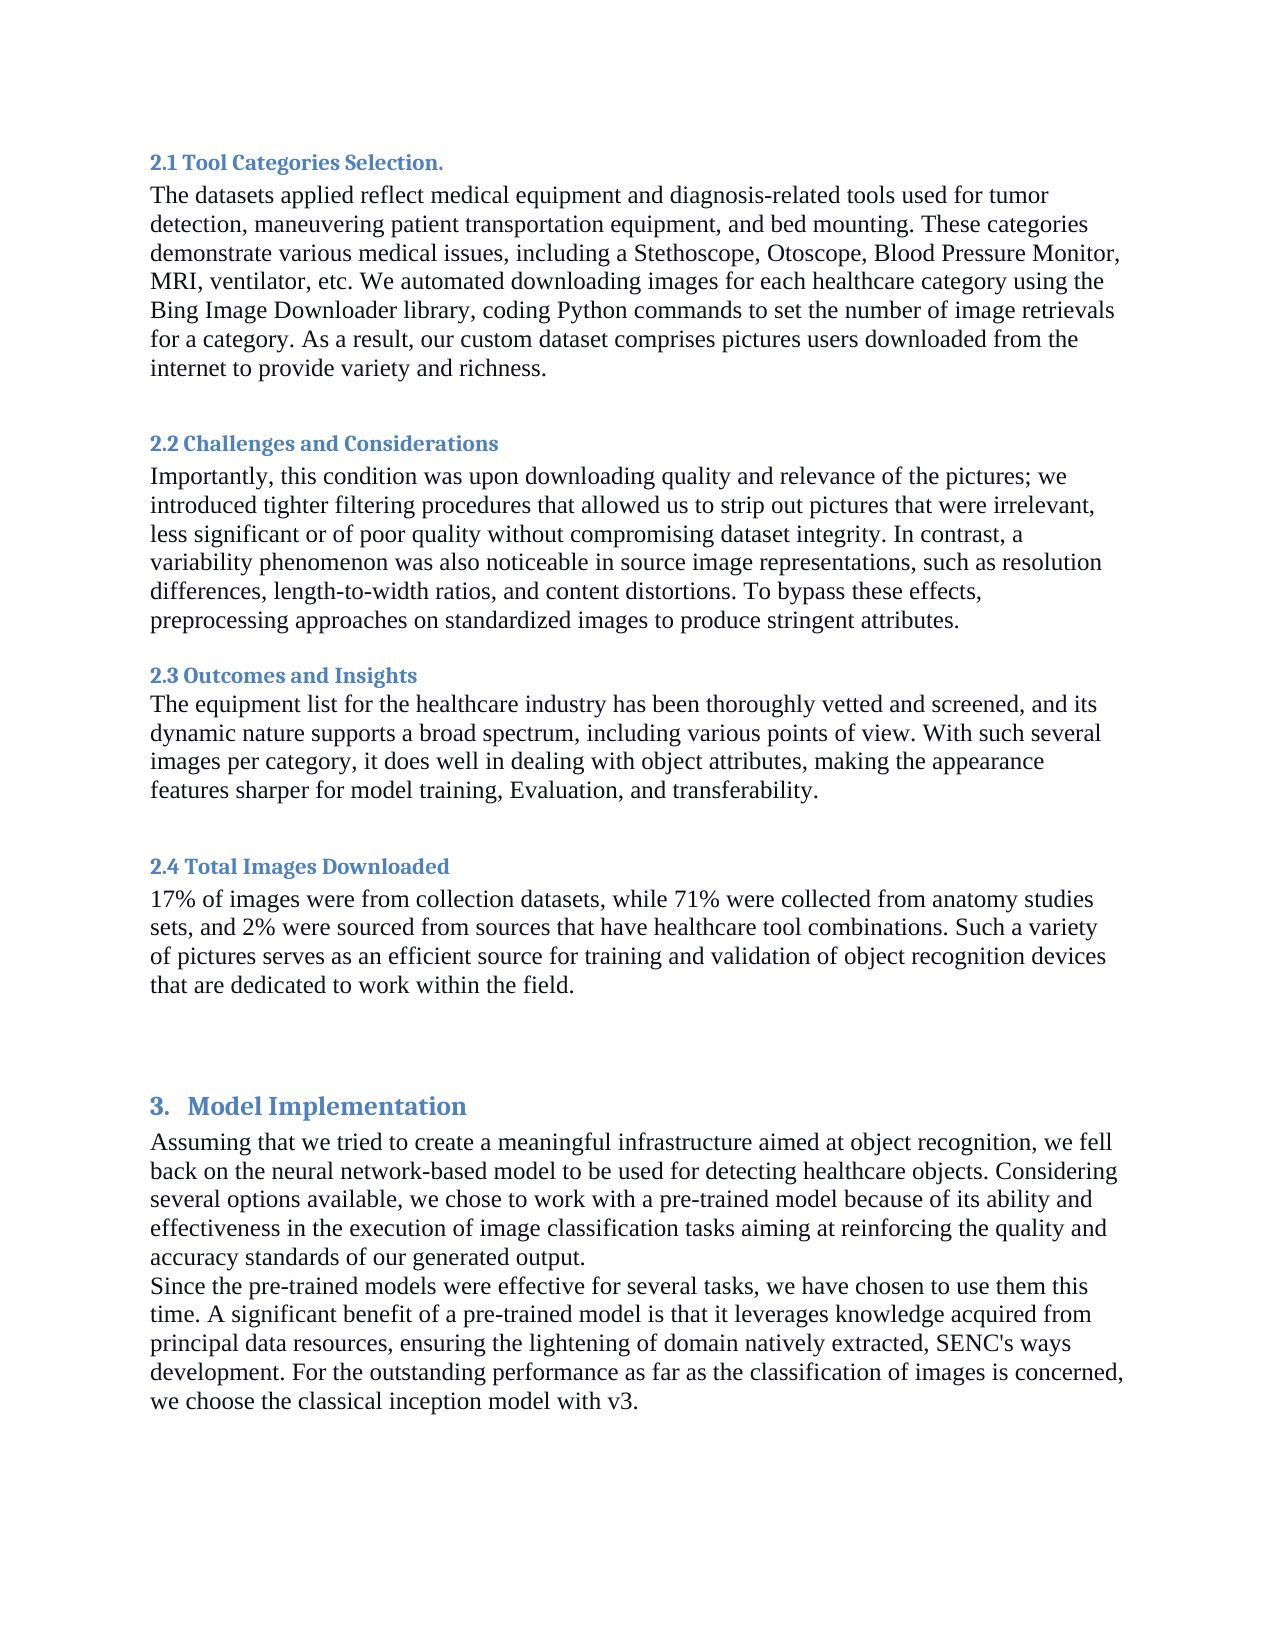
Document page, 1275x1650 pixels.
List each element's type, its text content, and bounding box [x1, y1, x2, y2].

text Importantly, this condition was upon downloading quality and relevance of the pictures; we introduced tighter filtering procedures that allowed us to strip out pictures that were irrelevant, less significant or of poor quality without compromising dataset integrity. In contrast, a variability phenomenon was also noticeable in source image representations, such as resolution differences, length-to-width ratios, and content distortions. To bypass these effects, preprocessing approaches on standardized images to produce stringent attributes. [150, 461, 1125, 634]
subtitle Model Implementation [150, 1091, 1125, 1122]
text The equipment list for the healthcare industry has been thoroughly vetted and screened, and its dynamic nature supports a broad spectrum, including various points of view. With such several images per category, it does well in dealing with object attributes, making the appearance features sharper for model training, Evaluation, and transferability. [150, 689, 1125, 804]
text Assuming that we tried to create a meaningful infrastructure aimed at object recognition, we fell back on the neural network-based model to be used for detecting healthcare objects. Considering several options available, we chose to work with a pre-trained model because of its ability and effectiveness in the execution of image classification tasks aiming at reinforcing the quality and accuracy standards of our generated output. [150, 1127, 1125, 1271]
subtitle 2.2 Challenges and Considerations [150, 431, 1125, 457]
text 17% of images were from collection datasets, while 71% were collected from anatomy studies sets, and 2% were sourced from sources that have healthcare tool combinations. Such a variety of pictures serves as an efficient source for training and validation of object recognition devices that are dedicated to work within the field. [150, 884, 1125, 999]
subtitle 2.1 Tool Categories Selection. [150, 150, 1125, 176]
text 2.3 Outcomes and Insights [150, 662, 1125, 689]
text Since the pre-trained models were effective for several tasks, we have chosen to use them this time. A significant benefit of a pre-trained model is that it leverages knowledge acquired from principal data resources, ensuring the lightening of domain natively extracted, SENC's ways development. For the outstanding performance as far as the classification of images is concerned, we choose the classical inception model with v3. [150, 1271, 1125, 1414]
subtitle 2.4 Total Images Downloaded [150, 853, 1125, 880]
text The datasets applied reflect medical equipment and diagnosis-related tools used for tumor detection, maneuvering patient transportation equipment, and bed mounting. These categories demonstrate various medical issues, including a Stethoscope, Otoscope, Blood Pressure Monitor, MRI, ventilator, etc. We automated downloading images for each healthcare category using the Bing Image Downloader library, coding Python commands to set the number of image retrievals for a category. As a result, our custom dataset comprises pictures users downloaded from the internet to provide variety and richness. [150, 180, 1125, 381]
